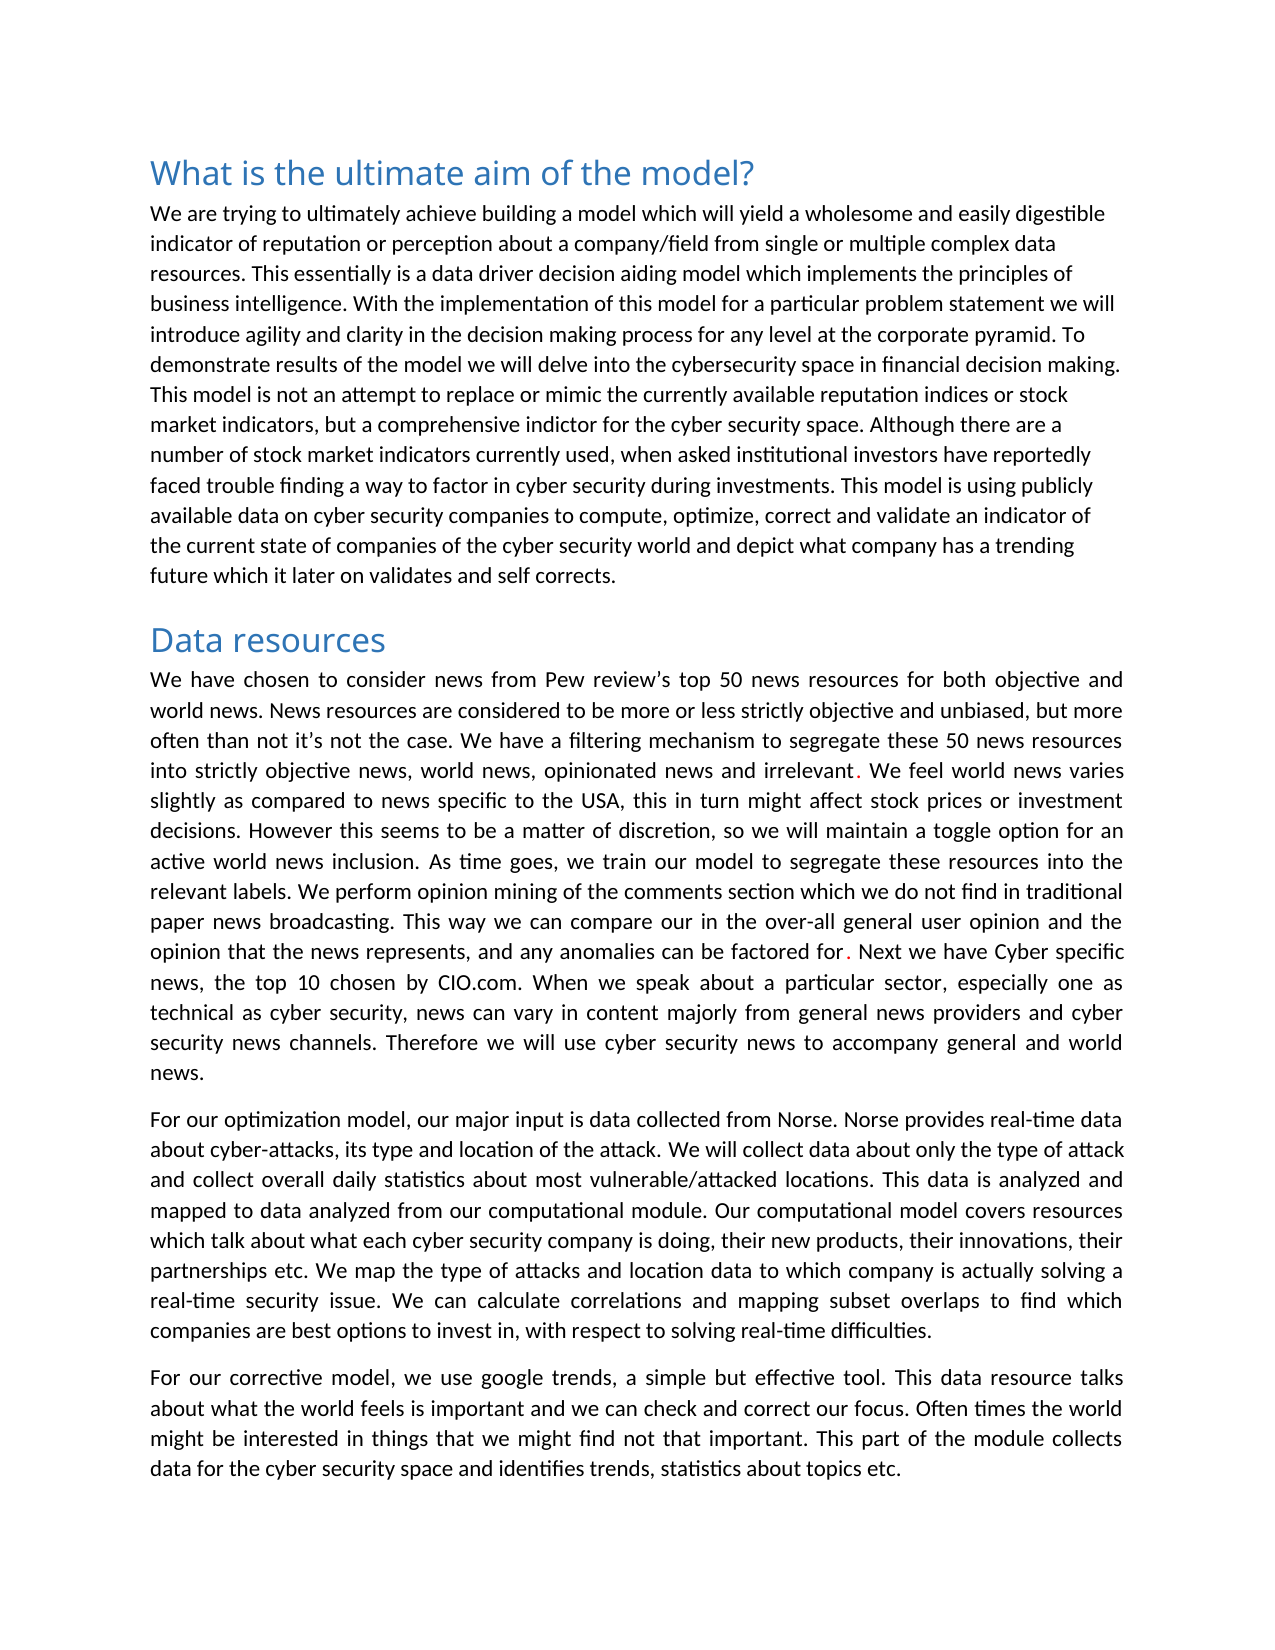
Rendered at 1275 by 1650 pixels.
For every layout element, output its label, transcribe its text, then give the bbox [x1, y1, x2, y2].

text We are trying to ultimately achieve building a model which will yield a wholesome and easily digestible indicator of reputation or perception about a company/field from single or multiple complex data resources. This essentially is a data driver decision aiding model which implements the principles of business intelligence. With the implementation of this model for a particular problem statement we will introduce agility and clarity in the decision making process for any level at the corporate pyramid. To demonstrate results of the model we will delve into the cybersecurity space in financial decision making. This model is not an attempt to replace or mimic the currently available reputation indices or stock market indicators, but a comprehensive indictor for the cyber security space. Although there are a number of stock market indicators currently used, when asked institutional investors have reportedly faced trouble finding a way to factor in cyber security during investments. This model is using publicly available data on cyber security companies to compute, optimize, correct and validate an indicator of the current state of companies of the cyber security world and depict what company has a trending future which it later on validates and self corrects. [150, 199, 1125, 589]
subtitle Data resources [150, 617, 1125, 662]
subtitle What is the ultimate aim of the model? [150, 150, 1125, 195]
text We have chosen to consider news from Pew review’s top 50 news resources for both objective and world news. News resources are considered to be more or less strictly objective and unbiased, but more often than not it’s not the case. We have a filtering mechanism to segregate these 50 news resources into strictly objective news, world news, opinionated news and irrelevant. We feel world news varies slightly as compared to news specific to the USA, this in turn might affect stock prices or investment decisions. However this seems to be a matter of discretion, so we will maintain a toggle option for an active world news inclusion. As time goes, we train our model to segregate these resources into the relevant labels. We perform opinion mining of the comments section which we do not find in traditional paper news broadcasting. This way we can compare our in the over-all general user opinion and the opinion that the news represents, and any anomalies can be factored for. Next we have Cyber specific news, the top 10 chosen by CIO.com. When we speak about a particular sector, especially one as technical as cyber security, news can vary in content majorly from general news providers and cyber security news channels. Therefore we will use cyber security news to accompany general and world news. [150, 666, 1125, 1086]
text For our optimization model, our major input is data collected from Norse. Norse provides real-time data about cyber-attacks, its type and location of the attack. We will collect data about only the type of attack and collect overall daily statistics about most vulnerable/attacked locations. This data is analyzed and mapped to data analyzed from our computational module. Our computational model covers resources which talk about what each cyber security company is doing, their new products, their innovations, their partnerships etc. We map the type of attacks and location data to which company is actually solving a real-time security issue. We can calculate correlations and mapping subset overlaps to find which companies are best options to invest in, with respect to solving real-time difficulties. [150, 1105, 1125, 1345]
text For our corrective model, we use google trends, a simple but effective tool. This data resource talks about what the world feels is important and we can check and correct our focus. Often times the world might be interested in things that we might find not that important. This part of the module collects data for the cyber security space and identifies trends, statistics about topics etc. [150, 1363, 1125, 1482]
